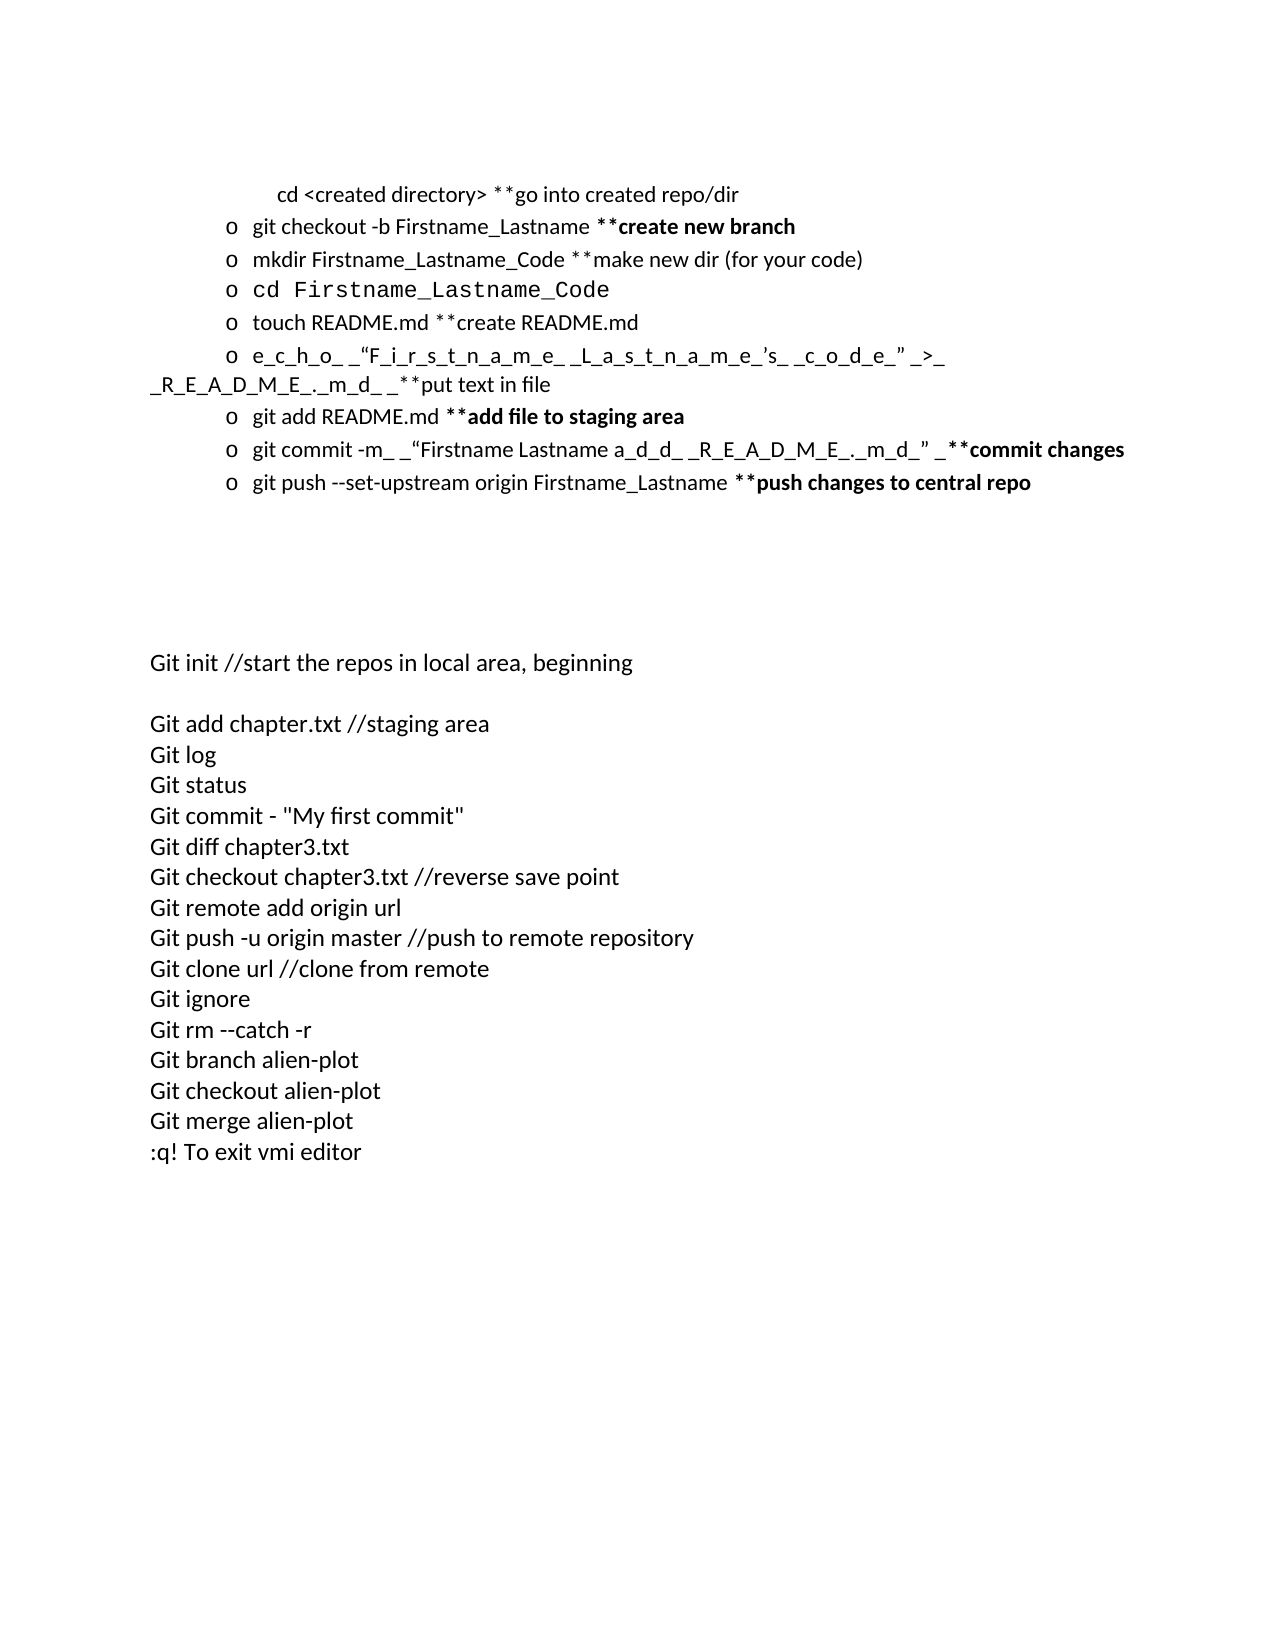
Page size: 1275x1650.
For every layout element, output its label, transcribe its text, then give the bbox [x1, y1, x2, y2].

list o git checkout -b Firstname_Lastname **create new branch [150, 212, 1125, 242]
text Git remote add origin url [150, 892, 1125, 922]
list o mkdir Firstname_Lastname_Code **make new dir (for your code) [150, 245, 1125, 274]
text Git push -u origin master //push to remote repository [150, 922, 1125, 953]
text Git checkout alien-plot [150, 1075, 1125, 1105]
text Git init //start the repos in local area, beginning [150, 648, 1125, 678]
text Git diff chapter3.txt [150, 831, 1125, 861]
text Git merge alien-plot [150, 1105, 1125, 1136]
text Git rm --catch -r [150, 1014, 1125, 1044]
list o touch README.md **create README.md [150, 308, 1125, 337]
list o git commit -m_ _“Firstname Lastname a_d_d_ _R_E_A_D_M_E_._m_d_” _**commit changes [150, 435, 1125, 464]
list o git add README.md **add file to staging area [150, 402, 1125, 431]
text Git add chapter.txt //staging area [150, 709, 1125, 739]
text Git log [150, 739, 1125, 770]
list cd <created directory> **go into created repo/dir [150, 181, 1125, 208]
list o git push --set-upstream origin Firstname_Lastname **push changes to central repo [150, 468, 1125, 497]
text Git checkout chapter3.txt //reverse save point [150, 861, 1125, 892]
text Git branch alien-plot [150, 1044, 1125, 1075]
text Git clone url //clone from remote [150, 953, 1125, 983]
text :q! To exit vmi editor [150, 1136, 1125, 1166]
text Git status [150, 770, 1125, 800]
list o cd Firstname_Lastname_Code [150, 278, 1125, 304]
list o e_c_h_o_ _“F_i_r_s_t_n_a_m_e_ _L_a_s_t_n_a_m_e_’s_ _c_o_d_e_” _>_ _R_E_A_D_M_E_._m_d_ _**put text in file [150, 341, 1125, 398]
text Git commit - "My first commit" [150, 800, 1125, 831]
text Git ignore [150, 983, 1125, 1014]
